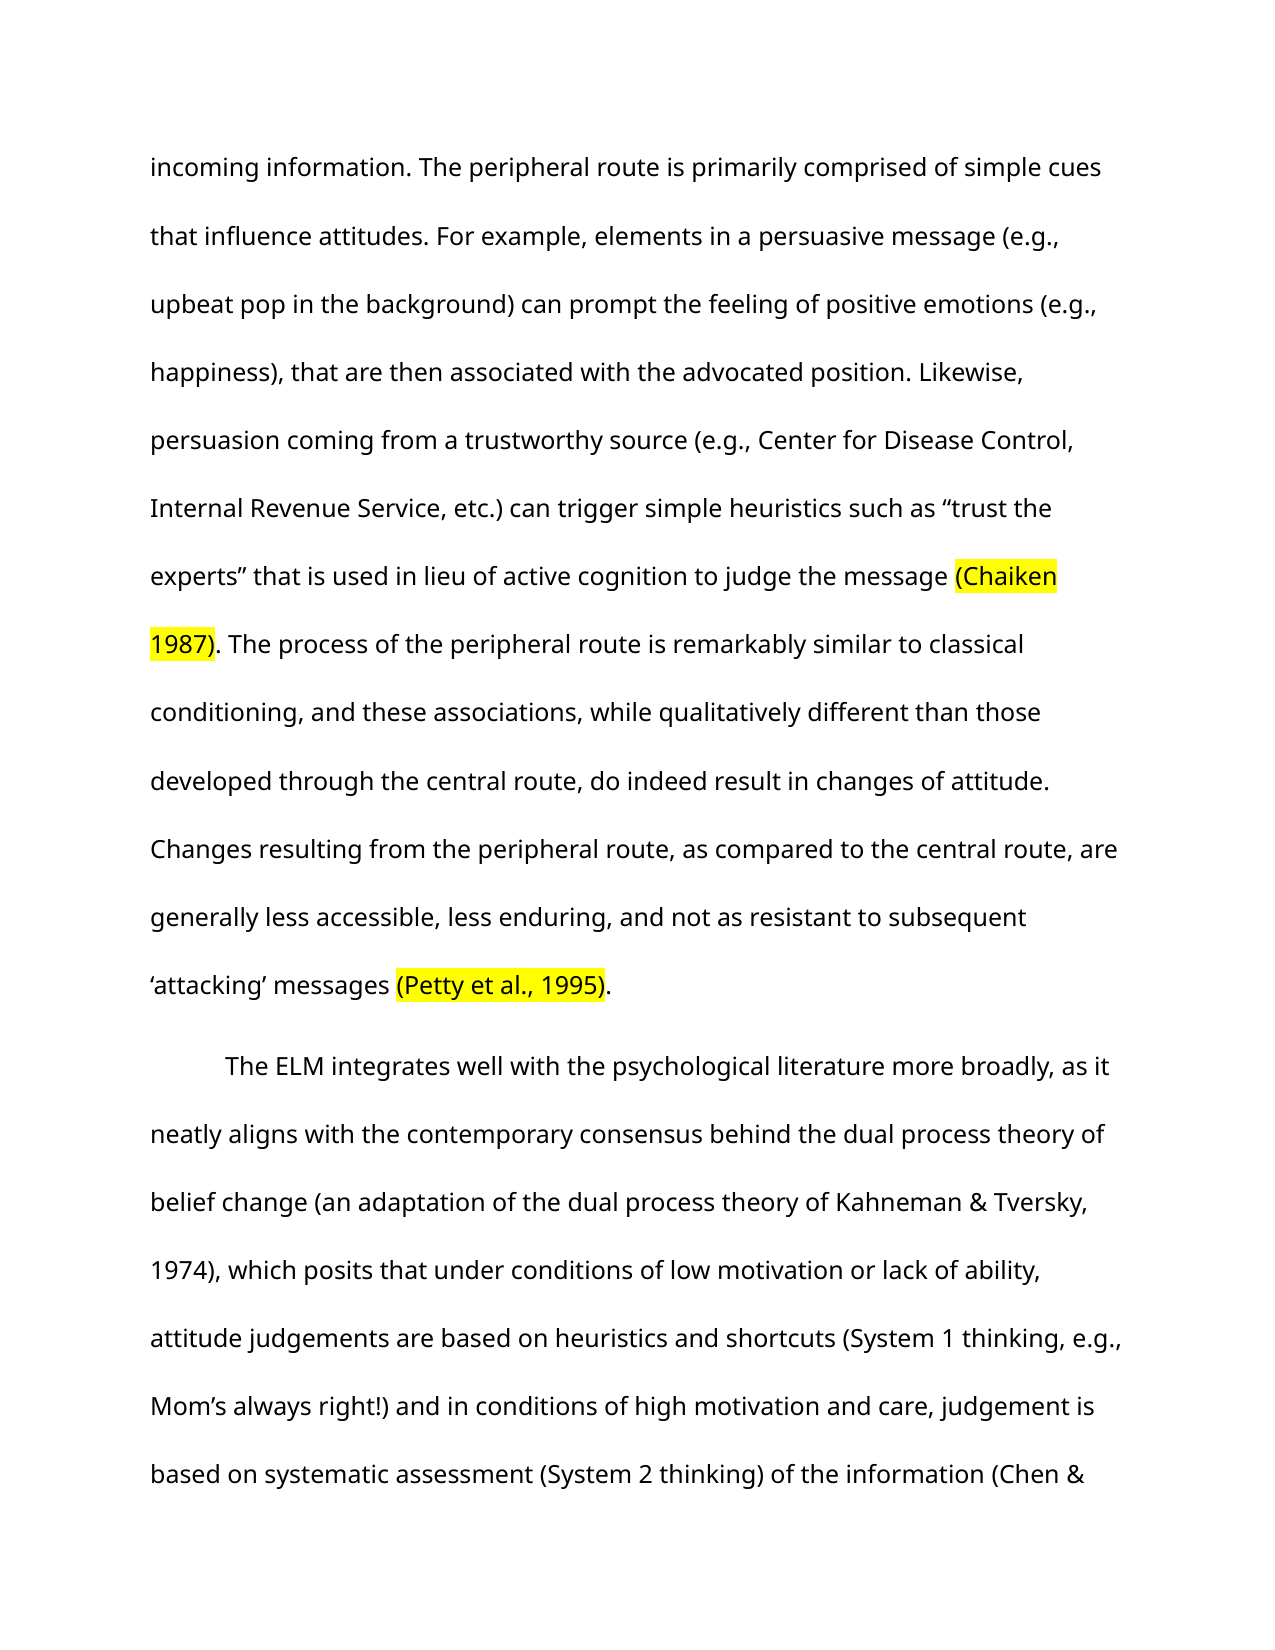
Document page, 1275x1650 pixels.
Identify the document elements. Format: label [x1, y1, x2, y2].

text [150, 150, 1125, 1002]
text [150, 1048, 1125, 1491]
